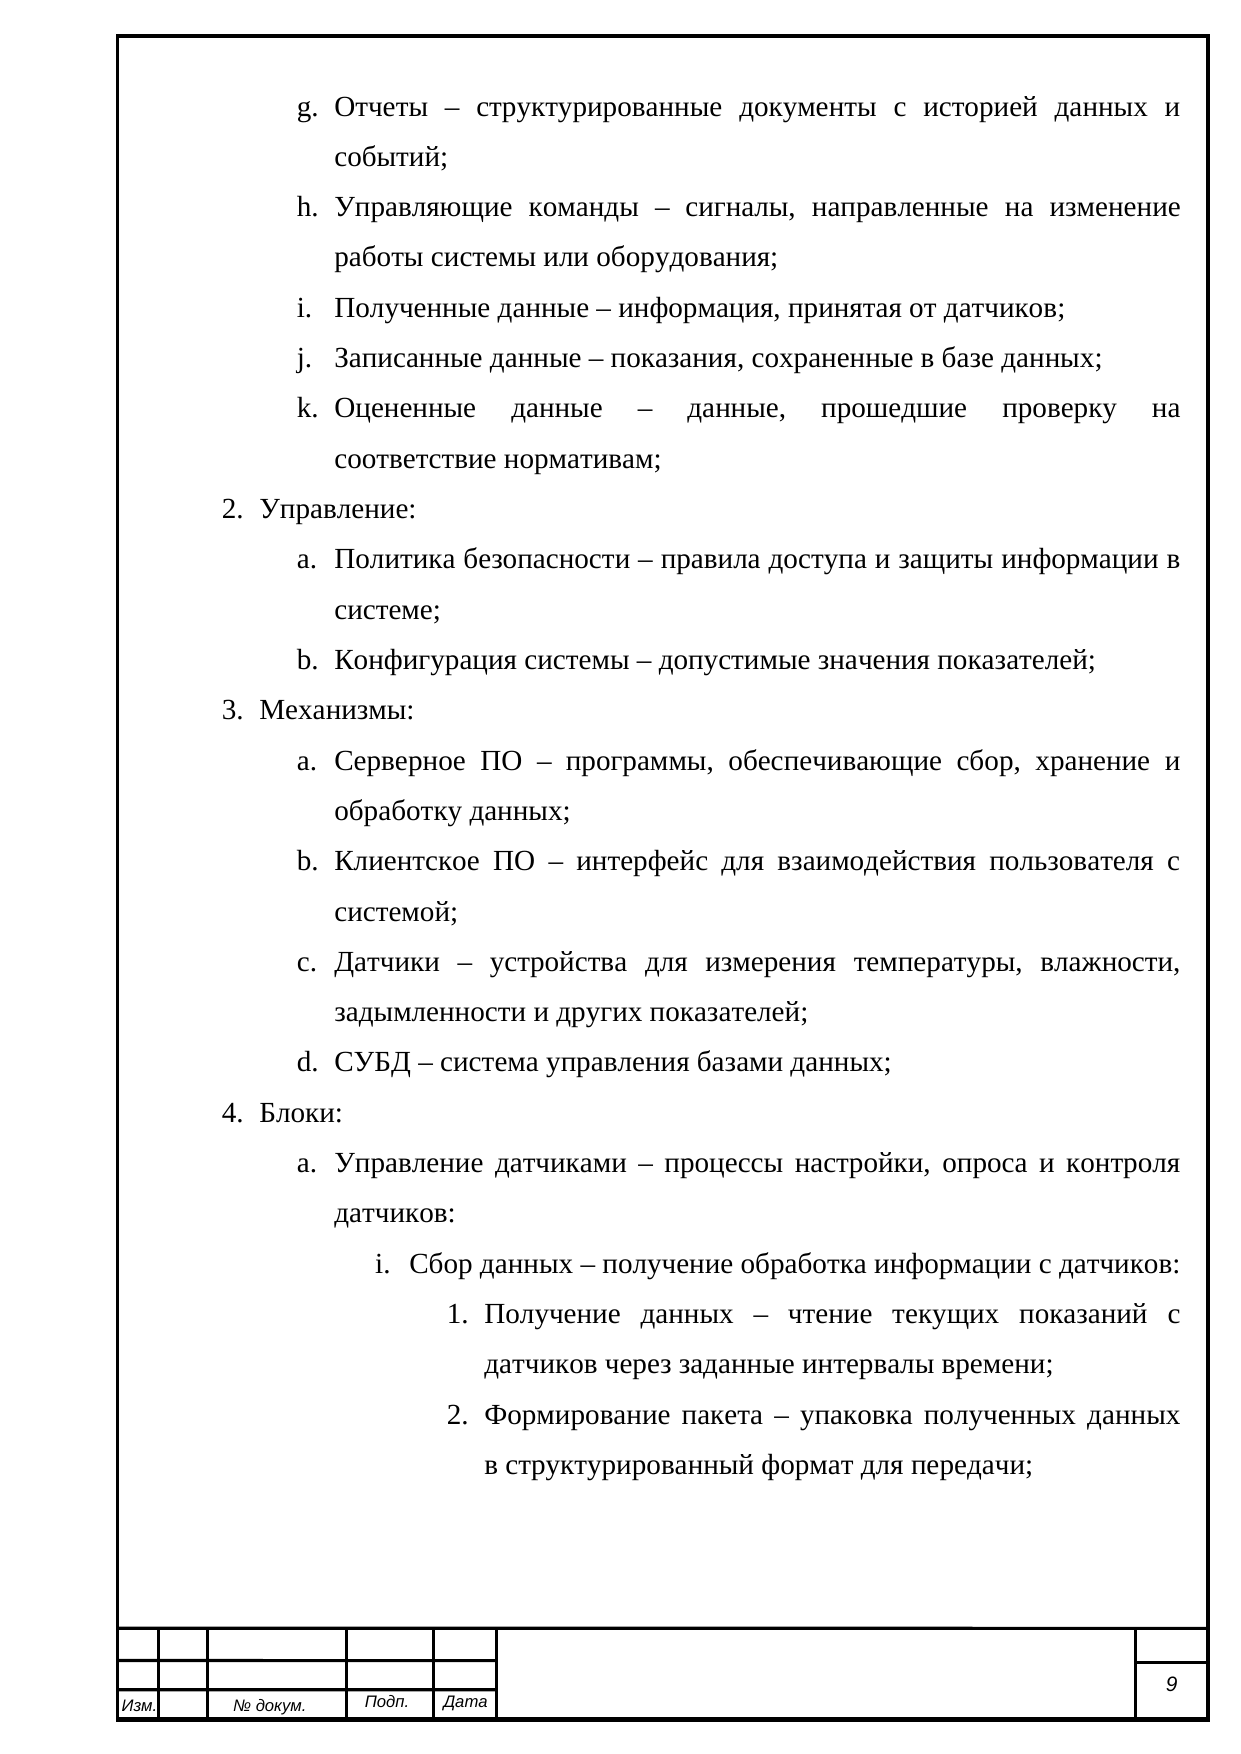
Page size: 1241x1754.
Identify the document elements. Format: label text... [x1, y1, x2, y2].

list Серверное ПО – программы, обеспечивающие сбор, хранение и обработку данных; [297, 743, 1181, 827]
list Управляющие команды – сигналы, направленные на изменение работы системы или оборудования; [297, 189, 1181, 273]
list Клиентское ПО – интерфейс для взаимодействия пользователя с системой; [297, 843, 1181, 927]
list Политика безопасности – правила доступа и защиты информации в системе; [297, 541, 1181, 625]
list Получение данных – чтение текущих показаний с датчиков через заданные интервалы времени; [447, 1296, 1181, 1380]
list Формирование пакета – упаковка полученных данных в структурированный формат для передачи; [447, 1397, 1181, 1481]
list СУБД – система управления базами данных; [297, 1044, 1181, 1078]
list Оцененные данные – данные, прошедшие проверку на соответствие нормативам; [297, 391, 1181, 474]
list Блоки: [222, 1095, 1181, 1128]
list Отчеты – структурированные документы с историей данных и событий; [297, 89, 1181, 172]
list Записанные данные – показания, сохраненные в базе данных; [297, 340, 1181, 374]
list Механизмы: [222, 692, 1181, 726]
list Датчики – устройства для измерения температуры, влажности, задымленности и других показателей; [297, 944, 1181, 1028]
list Управление: [222, 491, 1181, 525]
list Полученные данные – информация, принятая от датчиков; [297, 290, 1181, 323]
list Управление датчиками – процессы настройки, опроса и контроля датчиков: [297, 1145, 1181, 1229]
list Конфигурация системы – допустимые значения показателей; [297, 642, 1181, 676]
list Сбор данных – получение обработка информации с датчиков: [390, 1246, 1181, 1279]
